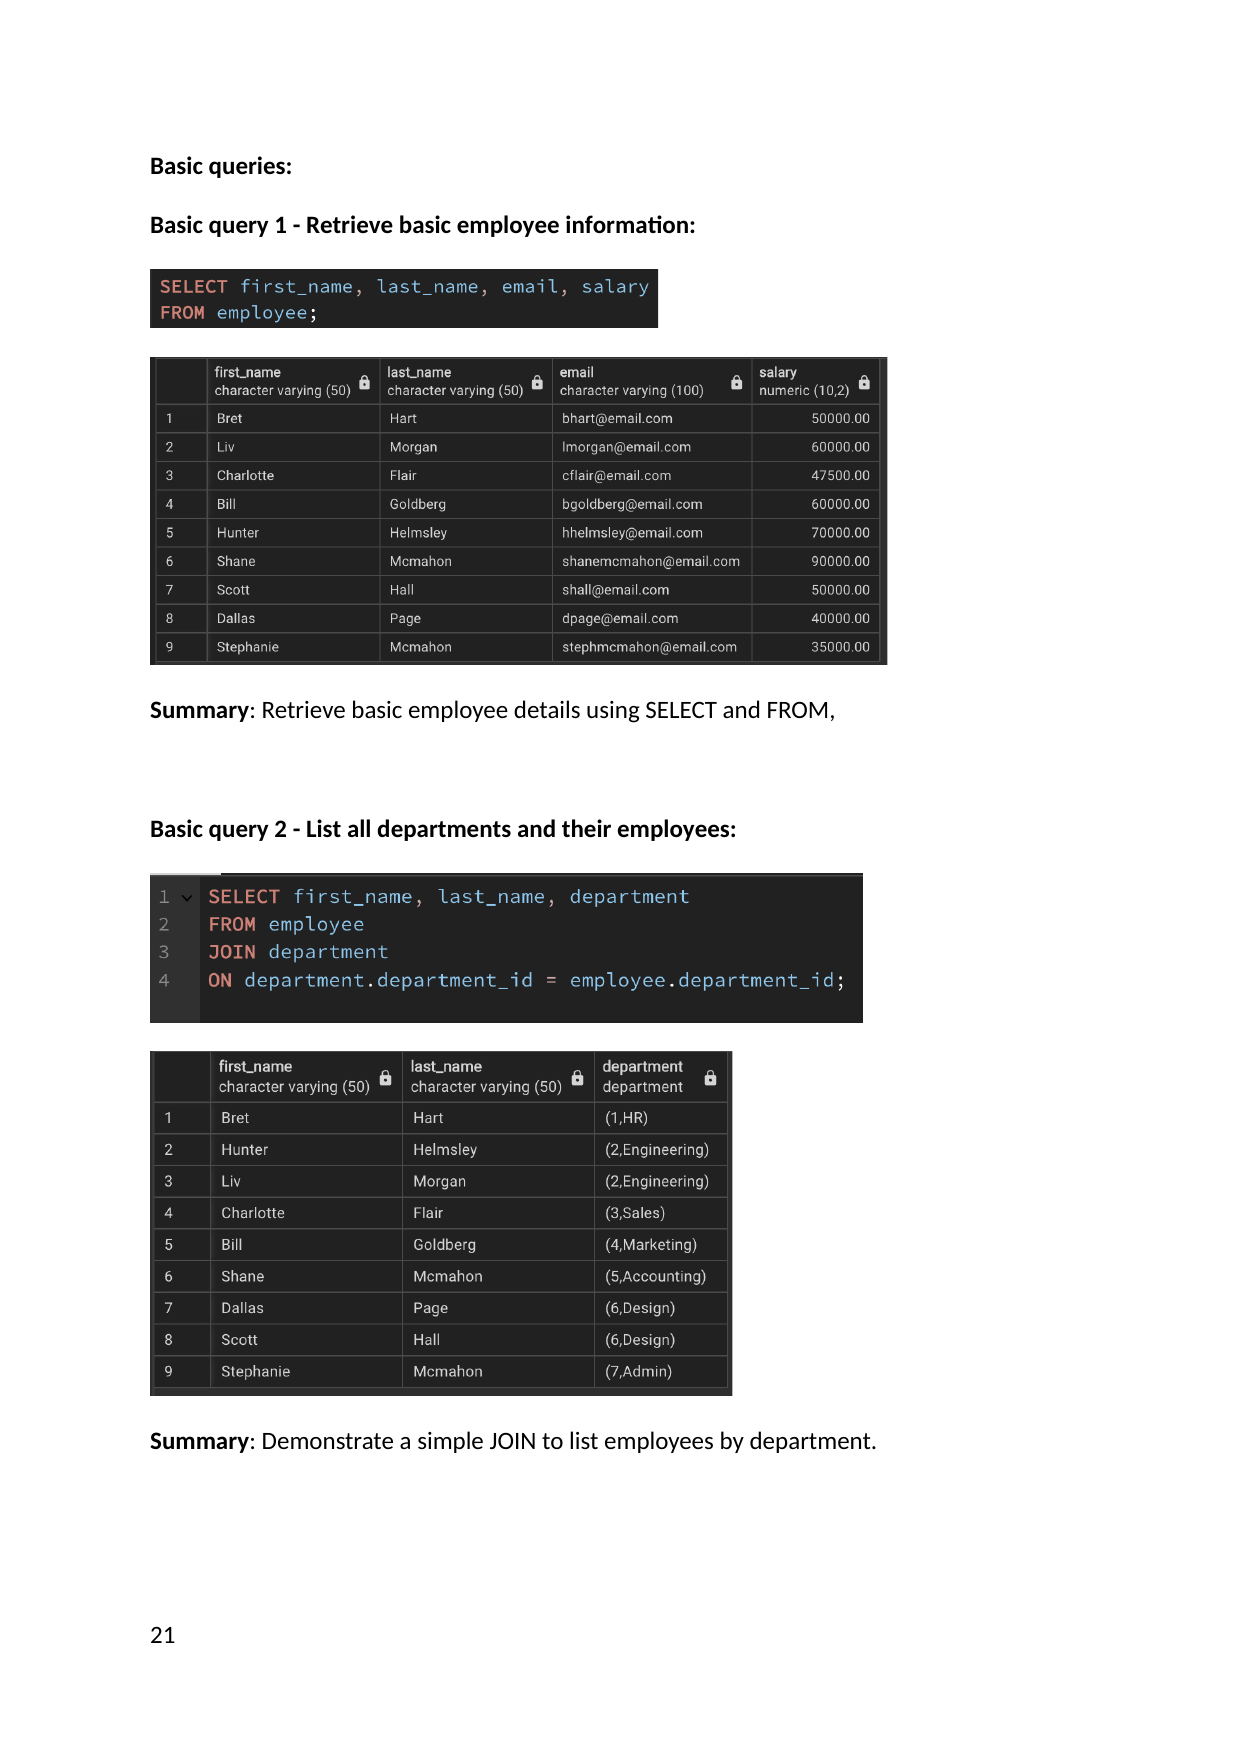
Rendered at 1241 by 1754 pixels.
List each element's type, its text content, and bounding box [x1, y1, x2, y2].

text Basic query 2 - List all departments and their employees: [150, 813, 1090, 844]
text Basic queries: [150, 150, 1090, 181]
picture [150, 1051, 733, 1396]
text Summary: Demonstrate a simple JOIN to list employees by department. [150, 1425, 1090, 1456]
picture [150, 873, 863, 1023]
text Summary: Retrieve basic employee details using SELECT and FROM, [150, 694, 1090, 724]
picture [150, 269, 659, 328]
text Basic query 1 - Retrieve basic employee information: [150, 210, 1090, 240]
picture [150, 357, 888, 665]
